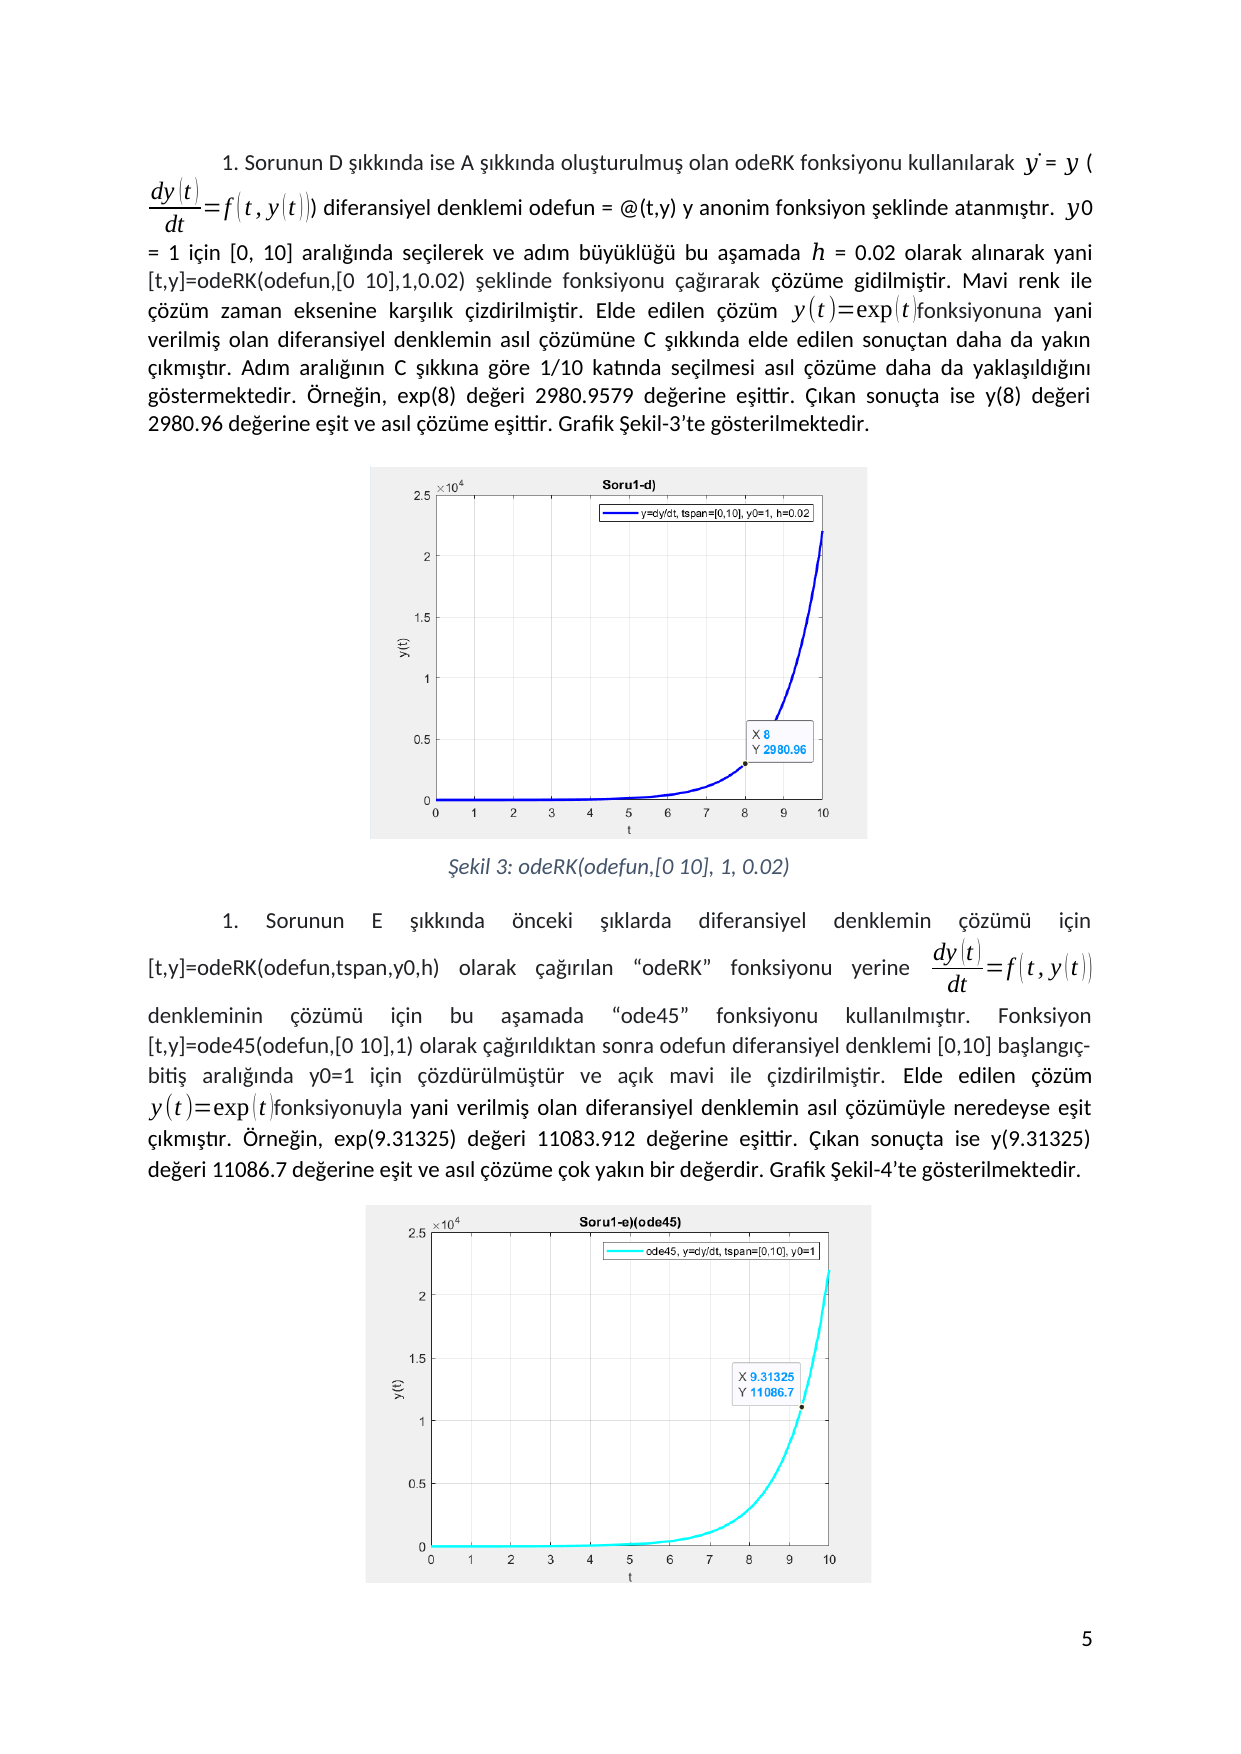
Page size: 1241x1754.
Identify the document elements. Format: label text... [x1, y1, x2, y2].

text 1. Sorunun E şıkkında önceki şıklarda diferansiyel denklemin çözümü için [t,y]=odeRK(odefun,tspan,y0,h) olarak çağırılan “odeRK” fonksiyonu yerine denkleminin çözümü için bu aşamada “ode45” fonksiyonu kullanılmıştır. Fonksiyon [t,y]=ode45(odefun,[0 10],1) olarak çağırıldıktan sonra odefun diferansiyel denklemi [0,10] başlangıç-bitiş aralığında y0=1 için çözdürülmüştür ve açık mavi ile çizdirilmiştir. Elde edilen çözüm fonksiyonuyla yani verilmiş olan diferansiyel denklemin asıl çözümüyle neredeyse eşit çıkmıştır. Örneğin, exp(9.31325) değeri 11083.912 değerine eşittir. Çıkan sonuçta ise y(9.31325) değeri 11086.7 değerine eşit ve asıl çözüme çok yakın bir değerdir. Grafik Şekil-4’te gösterilmektedir. [148, 906, 1093, 1001]
picture [365, 1205, 871, 1583]
picture [370, 466, 868, 839]
text 1. Sorunun D şıkkında ise A şıkkında oluşturulmuş olan odeRK fonksiyonu kullanılarak 𝑦̇ = 𝑦 () diferansiyel denklemi odefun = @(t,y) y anonim fonksiyon şeklinde atanmıştır. 𝑦0 = 1 için [0, 10] aralığında seçilerek ve adım büyüklüğü bu aşamada ℎ = 0.02 olarak alınarak yani [t,y]=odeRK(odefun,[0 10],1,0.02) şeklinde fonksiyonu çağırarak çözüme gidilmiştir. Mavi renk ile çözüm zaman eksenine karşılık çizdirilmiştir. Elde edilen çözüm fonksiyonuna yani verilmiş olan diferansiyel denklemin asıl çözümüne C şıkkında elde edilen sonuçtan daha da yakın çıkmıştır. Adım aralığının C şıkkına göre 1/10 katında seçilmesi asıl çözüme daha da yaklaşıldığını göstermektedir. Örneğin, exp(8) değeri 2980.9579 değerine eşittir. Çıkan sonuçta ise y(8) değeri 2980.96 değerine eşit ve asıl çözüme eşittir. Grafik Şekil-3’te gösterilmektedir. [148, 148, 1093, 437]
text 1. Sorunun E şıkkında önceki şıklarda diferansiyel denklemin çözümü için [t,y]=odeRK(odefun,tspan,y0,h) olarak çağırılan “odeRK” fonksiyonu yerine denkleminin çözümü için bu aşamada “ode45” fonksiyonu kullanılmıştır. Fonksiyon [t,y]=ode45(odefun,[0 10],1) olarak çağırıldıktan sonra odefun diferansiyel denklemi [0,10] başlangıç-bitiş aralığında y0=1 için çözdürülmüştür ve açık mavi ile çizdirilmiştir. Elde edilen çözüm fonksiyonuyla yani verilmiş olan diferansiyel denklemin asıl çözümüyle neredeyse eşit çıkmıştır. Örneğin, exp(9.31325) değeri 11083.912 değerine eşittir. Çıkan sonuçta ise y(9.31325) değeri 11086.7 değerine eşit ve asıl çözüme çok yakın bir değerdir. Grafik Şekil-4’te gösterilmektedir. [148, 1059, 1093, 1183]
